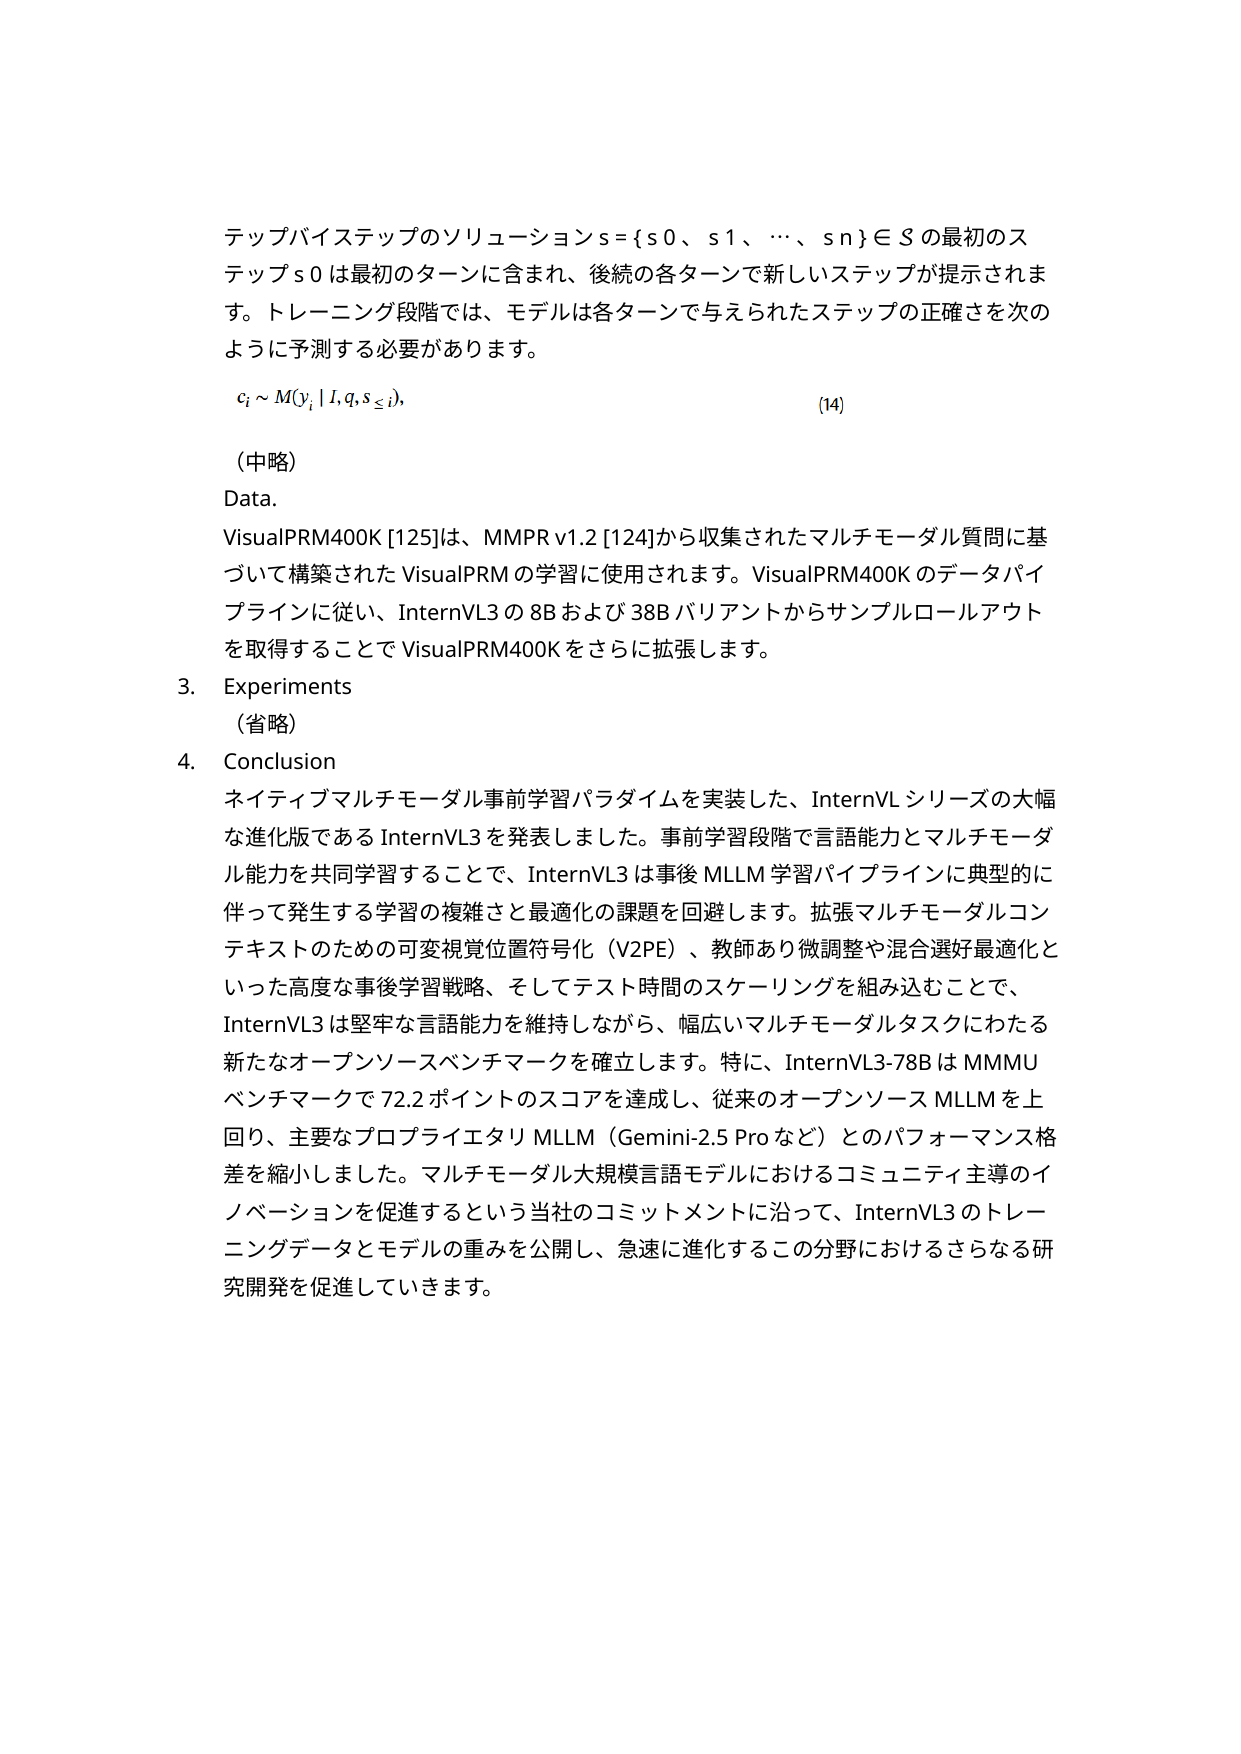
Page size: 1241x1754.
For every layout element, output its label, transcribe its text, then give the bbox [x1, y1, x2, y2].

list Experiments （省略） [177, 667, 1063, 742]
picture [223, 366, 847, 421]
list Conclusion ネイティブマルチモーダル事前学習パラダイムを実装した、InternVLシリーズの大幅な進化版であるInternVL3を発表しました。事前学習段階で言語能力とマルチモーダル能力を共同学習することで、InternVL3は事後MLLM学習パイプラインに典型的に伴って発生する学習の複雑さと最適化の課題を回避します。拡張マルチモーダルコンテキストのための可変視覚位置符号化（V2PE）、教師あり微調整や混合選好最適化といった高度な事後学習戦略、そしてテスト時間のスケーリングを組み込むことで、InternVL3は堅牢な言語能力を維持しながら、幅広いマルチモーダルタスクにわたる新たなオープンソースベンチマークを確立します。特に、InternVL3-78BはMMMUベンチマークで72.2ポイントのスコアを達成し、従来のオープンソースMLLMを上回り、主要なプロプライエタリMLLM（Gemini-2.5 Proなど）とのパフォーマンス格差を縮小しました。マルチモーダル大規模言語モデルにおけるコミュニティ主導のイノベーションを促進するという当社のコミットメントに沿って、InternVL3のトレーニングデータとモデルの重みを公開し、急速に進化するこの分野におけるさらなる研究開発を促進していきます。 [177, 742, 1063, 1304]
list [177, 217, 1063, 667]
